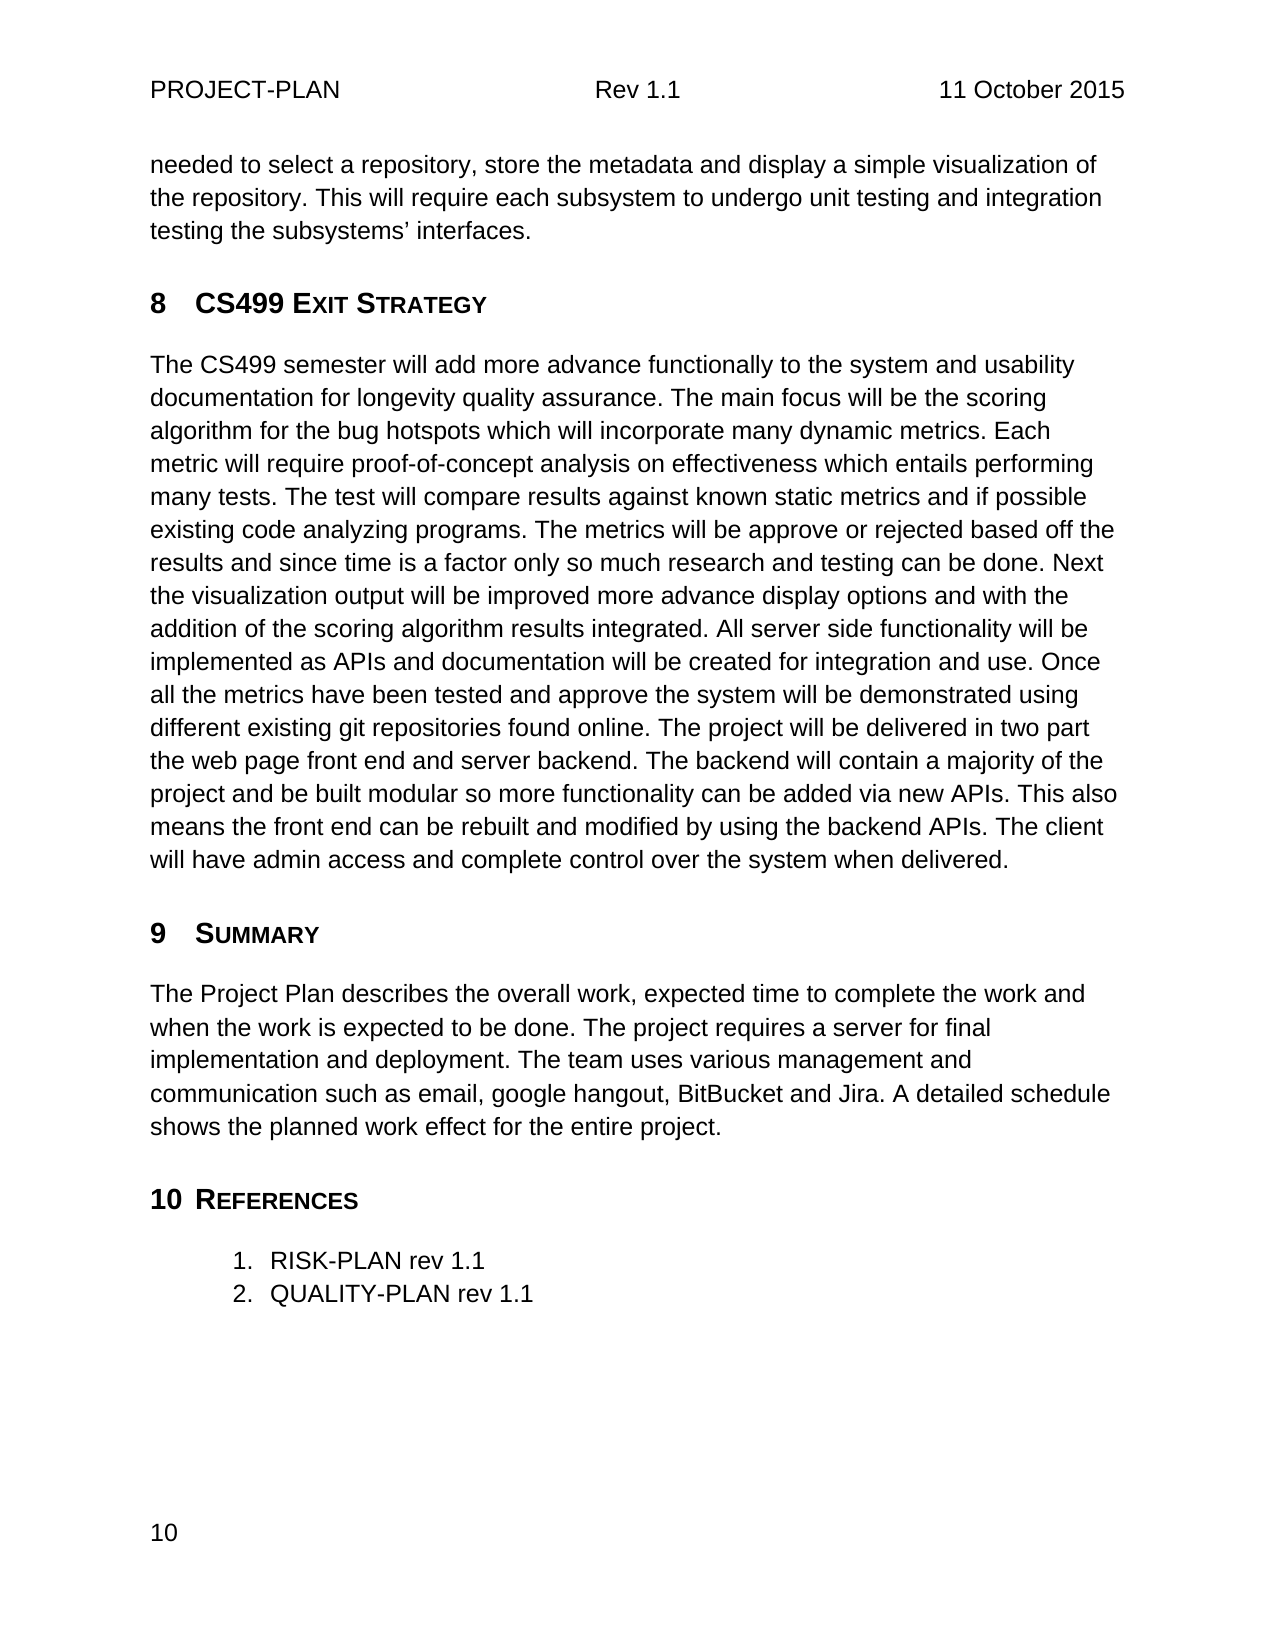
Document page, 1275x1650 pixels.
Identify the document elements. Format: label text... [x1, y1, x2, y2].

subtitle Summary [150, 916, 1125, 949]
text The Project Plan describes the overall work, expected time to complete the work and when the work is expected to be done. The project requires a server for final implementation and deployment. The team uses various management and communication such as email, google hangout, BitBucket and Jira. A detailed schedule shows the planned work effect for the entire project. [150, 979, 1125, 1140]
list RISK-PLAN rev 1.1 [232, 1246, 1125, 1274]
subtitle References [150, 1182, 1125, 1216]
subtitle CS499 Exit Strategy [150, 287, 1125, 320]
text The CS499 semester will add more advance functionally to the system and usability documentation for longevity quality assurance. The main focus will be the scoring algorithm for the bug hotspots which will incorporate many dynamic metrics. Each metric will require proof-of-concept analysis on effectiveness which entails performing many tests. The test will compare results against known static metrics and if possible existing code analyzing programs. The metrics will be approve or rejected based off the results and since time is a factor only so much research and testing can be done. Next the visualization output will be improved more advance display options and with the addition of the scoring algorithm results integrated. All server side functionality will be implemented as APIs and documentation will be created for integration and use. Once all the metrics have been tested and approve the system will be demonstrated using different existing git repositories found online. The project will be delivered in two part the web page front end and server backend. The backend will contain a majority of the project and be built modular so more functionality can be added via new APIs. This also means the front end can be rebuilt and modified by using the backend APIs. The client will have admin access and complete control over the system when delivered. [150, 350, 1125, 874]
list QUALITY-PLAN rev 1.1 [232, 1279, 1125, 1307]
